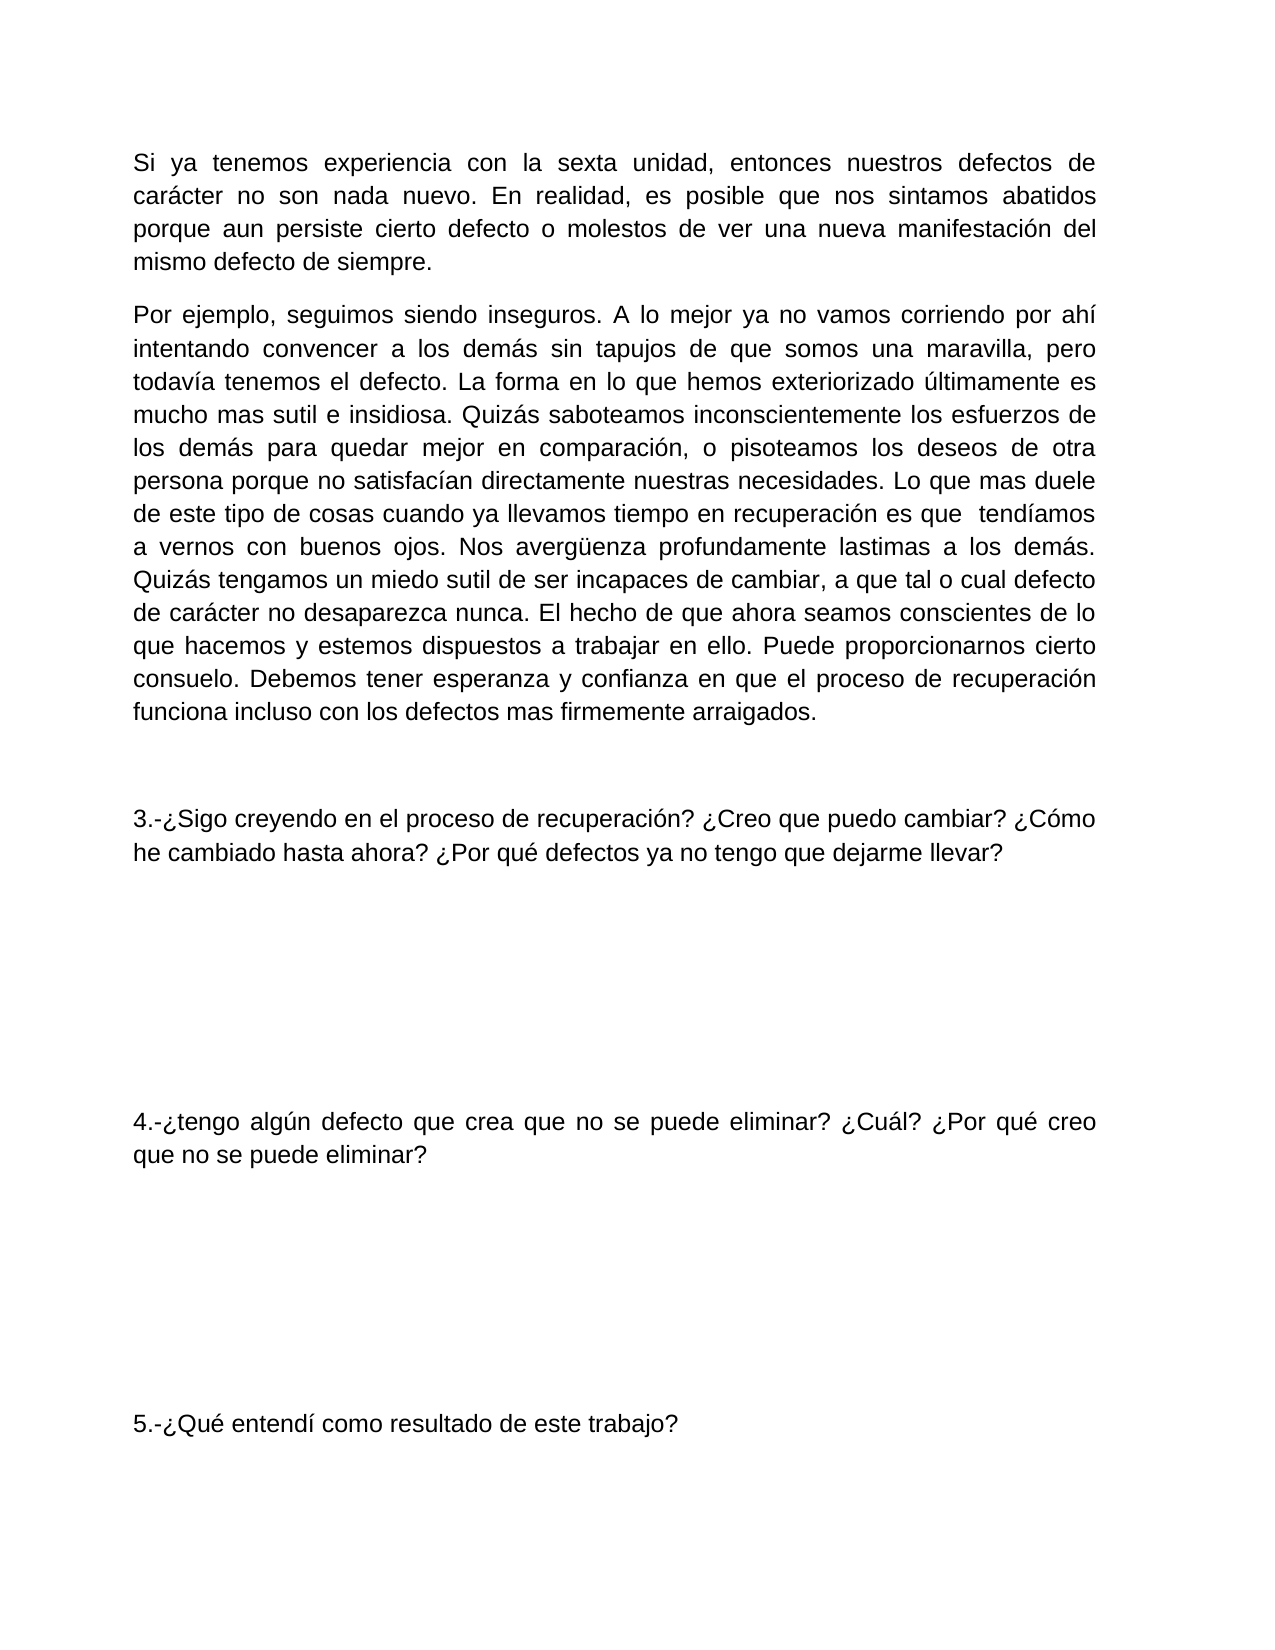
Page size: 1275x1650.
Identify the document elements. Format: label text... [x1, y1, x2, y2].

text 4.-¿tengo algún defecto que crea que no se puede eliminar? ¿Cuál? ¿Por qué creo que no se puede eliminar? [133, 1107, 1098, 1168]
text 5.-¿Qué entendí como resultado de este trabajo? [133, 1409, 1098, 1438]
text Por ejemplo, seguimos siendo inseguros. A lo mejor ya no vamos corriendo por ahí intentando convencer a los demás sin tapujos de que somos una maravilla, pero todavía tenemos el defecto. La forma en lo que hemos exteriorizado últimamente es mucho mas sutil e insidiosa. Quizás saboteamos inconscientemente los esfuerzos de los demás para quedar mejor en comparación, o pisoteamos los deseos de otra persona porque no satisfacían directamente nuestras necesidades. Lo que mas duele de este tipo de cosas cuando ya llevamos tiempo en recuperación es que tendíamos a vernos con buenos ojos. Nos avergüenza profundamente lastimas a los demás. Quizás tengamos un miedo sutil de ser incapaces de cambiar, a que tal o cual defecto de carácter no desaparezca nunca. El hecho de que ahora seamos conscientes de lo que hacemos y estemos dispuestos a trabajar en ello. Puede proporcionarnos cierto consuelo. Debemos tener esperanza y confianza en que el proceso de recuperación funciona incluso con los defectos mas firmemente arraigados. [133, 301, 1098, 726]
text Si ya tenemos experiencia con la sexta unidad, entonces nuestros defectos de carácter no son nada nuevo. En realidad, es posible que nos sintamos abatidos porque aun persiste cierto defecto o molestos de ver una nueva manifestación del mismo defecto de siempre. [133, 148, 1098, 275]
text 3.-¿Sigo creyendo en el proceso de recuperación? ¿Creo que puedo cambiar? ¿Cómo he cambiado hasta ahora? ¿Por qué defectos ya no tengo que dejarme llevar? [133, 804, 1098, 866]
